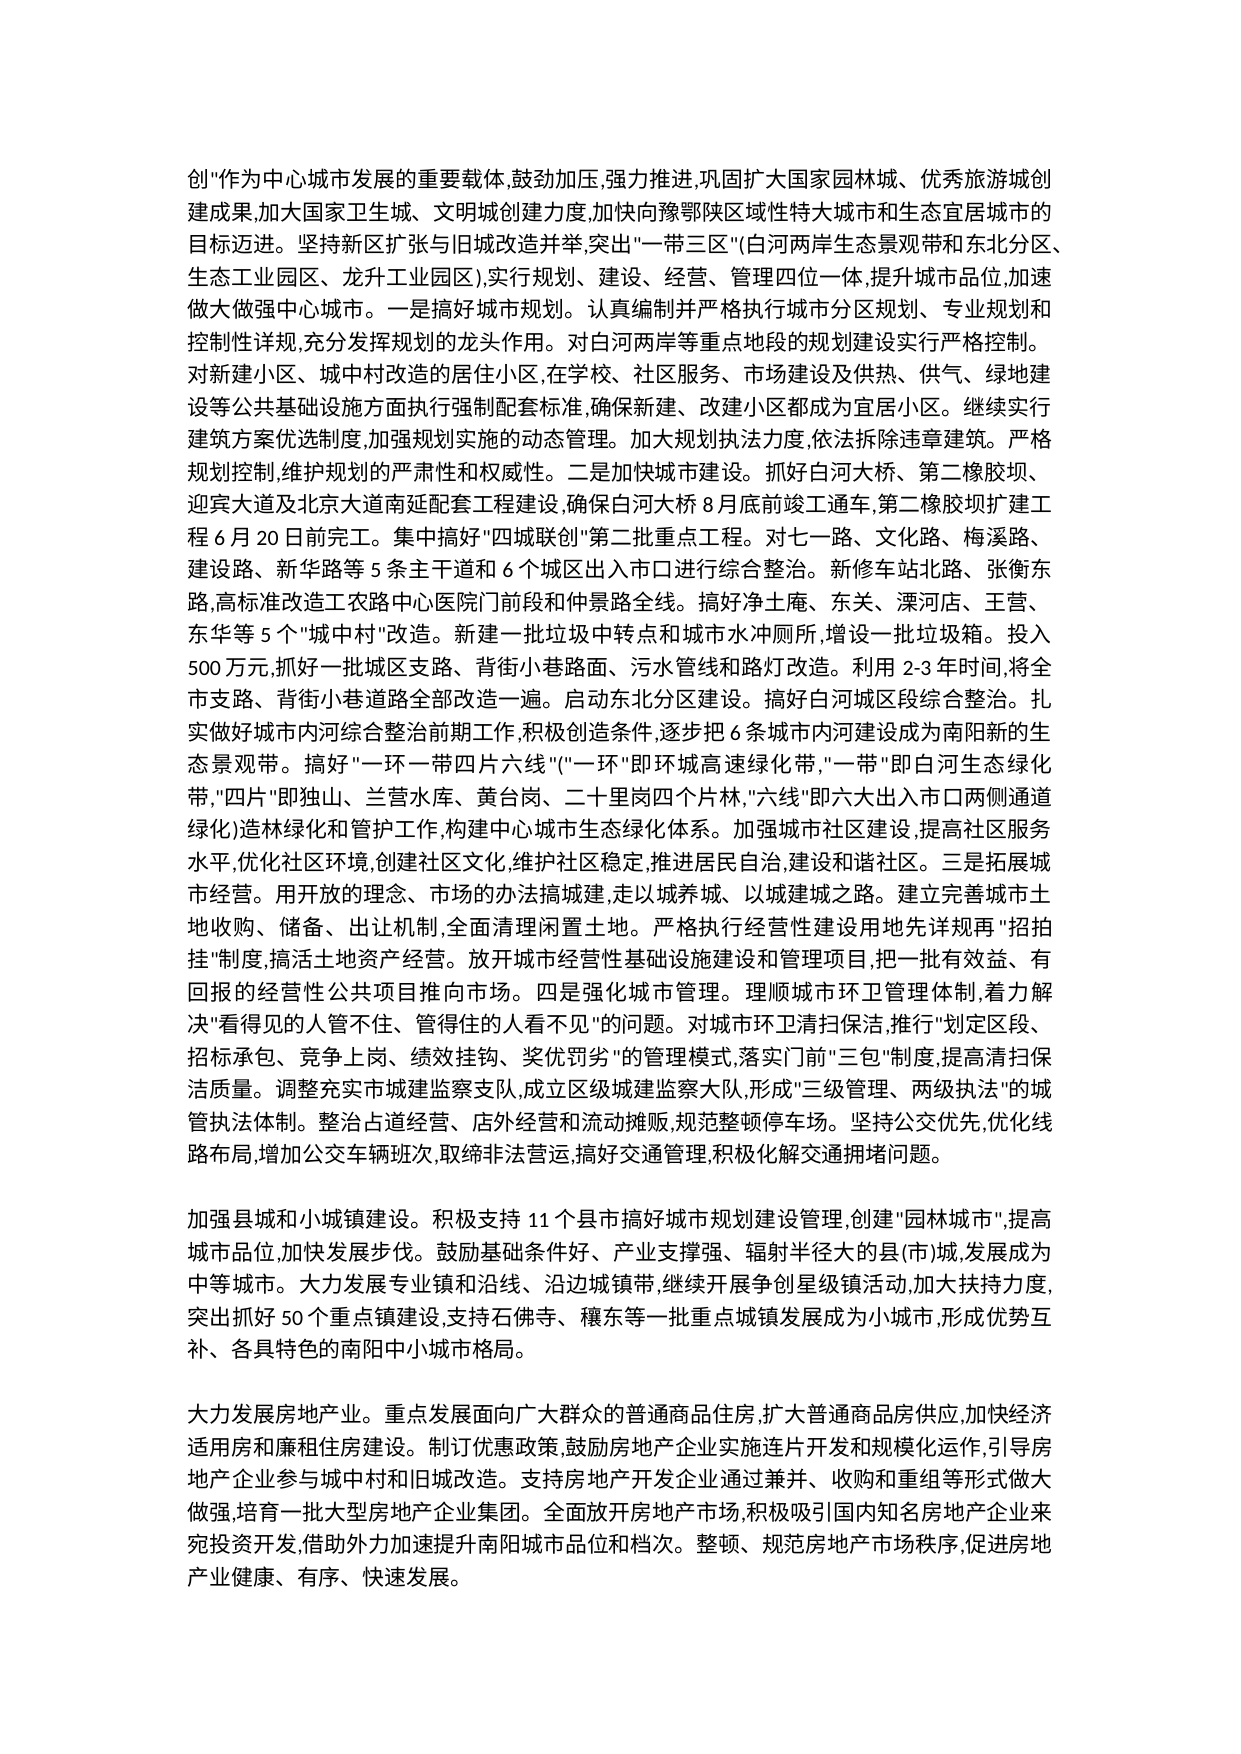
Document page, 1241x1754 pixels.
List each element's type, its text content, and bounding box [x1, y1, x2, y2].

text 大力发展房地产业。重点发展面向广大群众的普通商品住房,扩大普通商品房供应,加快经济适用房和廉租住房建设。制订优惠政策,鼓励房地产企业实施连片开发和规模化运作,引导房地产企业参与城中村和旧城改造。支持房地产开发企业通过兼并、收购和重组等形式做大做强,培育一批大型房地产企业集团。全面放开房地产市场,积极吸引国内知名房地产企业来宛投资开发,借助外力加速提升南阳城市品位和档次。整顿、规范房地产市场秩序,促进房地产业健康、有序、快速发展。 [187, 1397, 1053, 1592]
text 加强县城和小城镇建设。积极支持11个县市搞好城市规划建设管理,创建"园林城市",提高城市品位,加快发展步伐。鼓励基础条件好、产业支撑强、辐射半径大的县(市)城,发展成为中等城市。大力发展专业镇和沿线、沿边城镇带,继续开展争创星级镇活动,加大扶持力度,突出抓好50个重点镇建设,支持石佛寺、穰东等一批重点城镇发展成为小城市,形成优势互补、各具特色的南阳中小城市格局。 [187, 1202, 1053, 1364]
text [187, 162, 1053, 1169]
